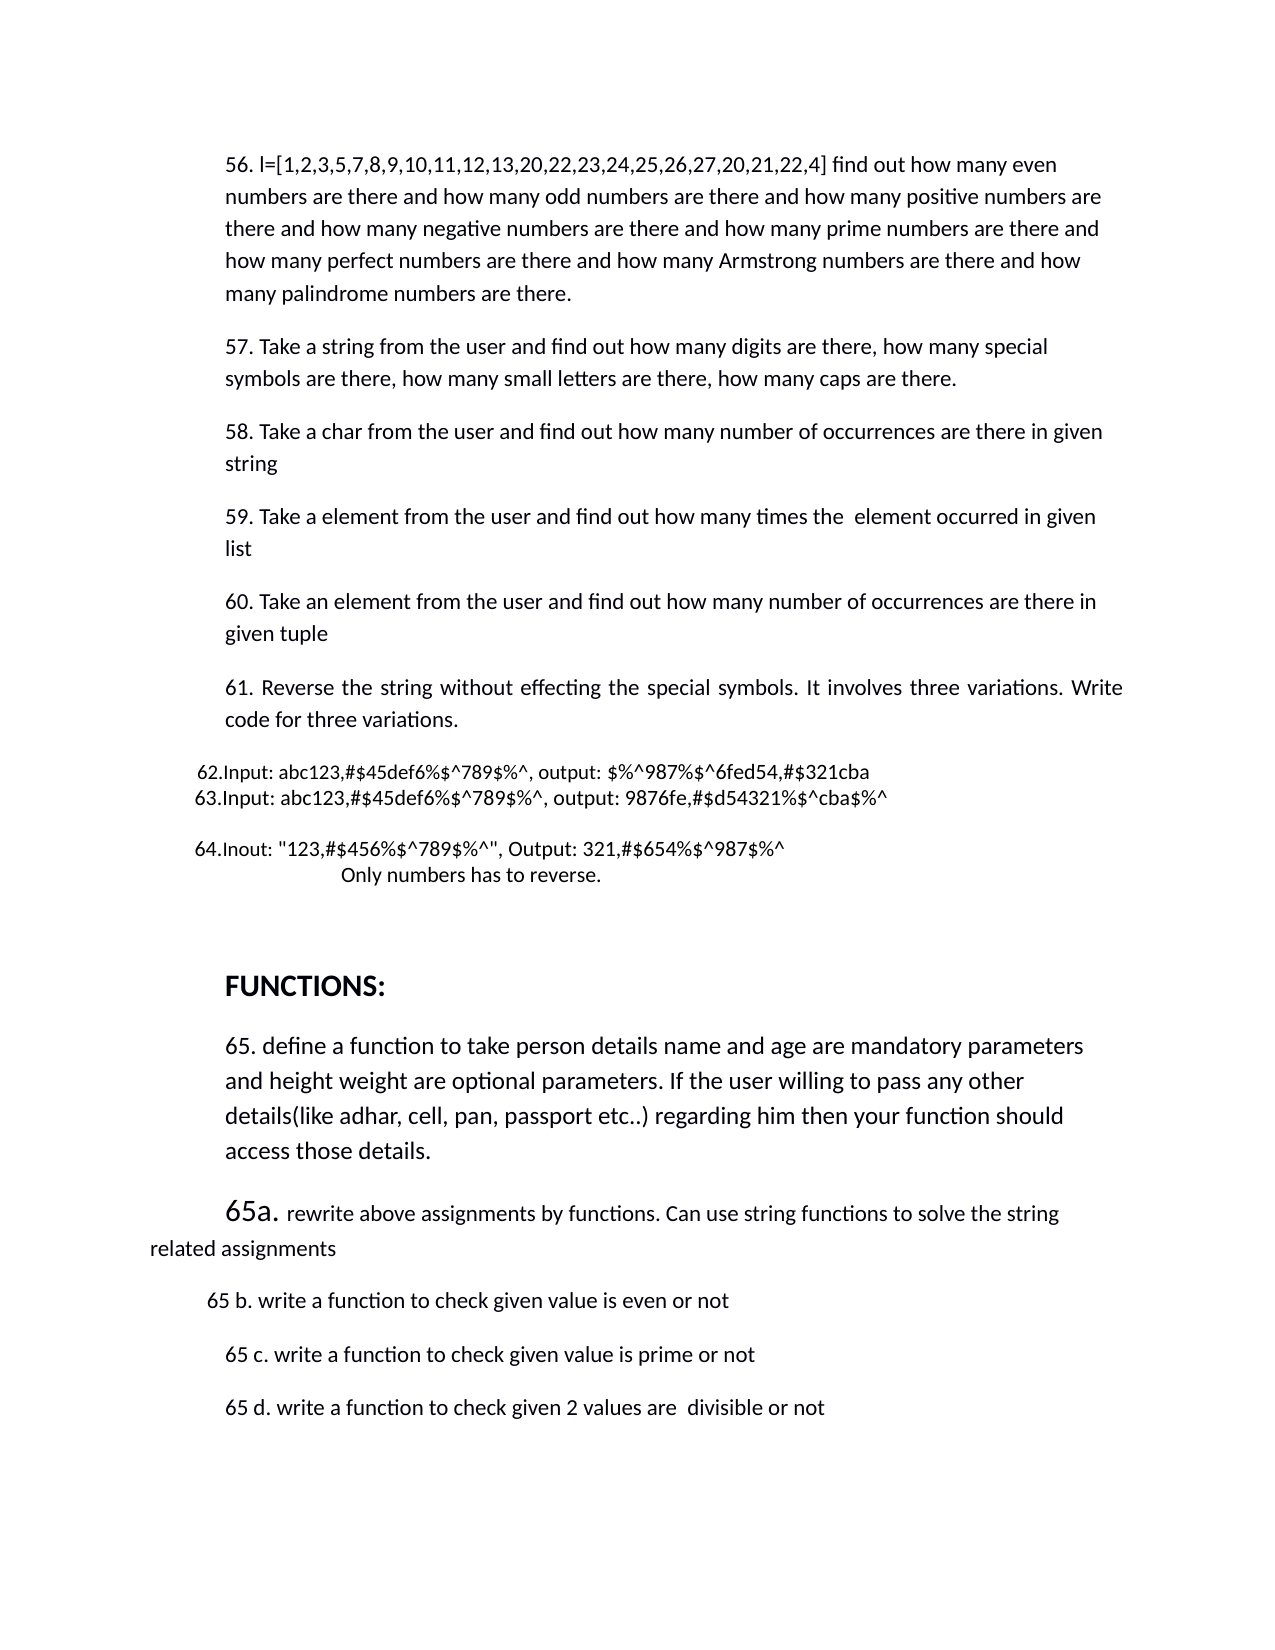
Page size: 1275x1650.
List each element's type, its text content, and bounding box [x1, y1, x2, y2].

text 62.Input: abc123,#$45def6%$^789$%^, output: $%^987%$^6fed54,#$321cba [150, 758, 1125, 784]
list 65 d. write a function to check given 2 values are divisible or not [150, 1393, 1125, 1421]
list 60. Take an element from the user and find out how many number of occurrences are there in given tuple [225, 587, 1125, 648]
list 58. Take a char from the user and find out how many number of occurrences are there in given string [225, 417, 1125, 477]
list 65a. rewrite above assignments by functions. Can use string functions to solve the string related assignments [150, 1191, 1125, 1262]
text 64.Inout: "123,#$456%$^789$%^", Output: 321,#$654%$^987$%^ [150, 835, 1125, 861]
text Only numbers has to reverse. [150, 861, 1125, 888]
list FUNCTIONS: [225, 966, 1125, 1004]
list 65 b. write a function to check given value is even or not [150, 1287, 1125, 1315]
list 57. Take a string from the user and find out how many digits are there, how many special symbols are there, how many small letters are there, how many caps are there. [225, 332, 1125, 392]
text 63.Input: abc123,#$45def6%$^789$%^, output: 9876fe,#$d54321%$^cba$%^ [150, 784, 1125, 811]
list 56. l=[1,2,3,5,7,8,9,10,11,12,13,20,22,23,24,25,26,27,20,21,22,4] find out how many even numbers are there and how many odd numbers are there and how many positive numbers are there and how many negative numbers are there and how many prime numbers are there and how many perfect numbers are there and how many Armstrong numbers are there and how many palindrome numbers are there. [225, 150, 1125, 307]
list 65. define a function to take person details name and age are mandatory parameters and height weight are optional parameters. If the user willing to pass any other details(like adhar, cell, pan, passport etc..) regarding him then your function should access those details. [225, 1031, 1125, 1166]
list 65 c. write a function to check given value is prime or not [150, 1340, 1125, 1368]
list 59. Take a element from the user and find out how many times the element occurred in given list [225, 502, 1125, 562]
list 61. Reverse the string without effecting the special symbols. It involves three variations. Write code for three variations. [225, 673, 1125, 733]
